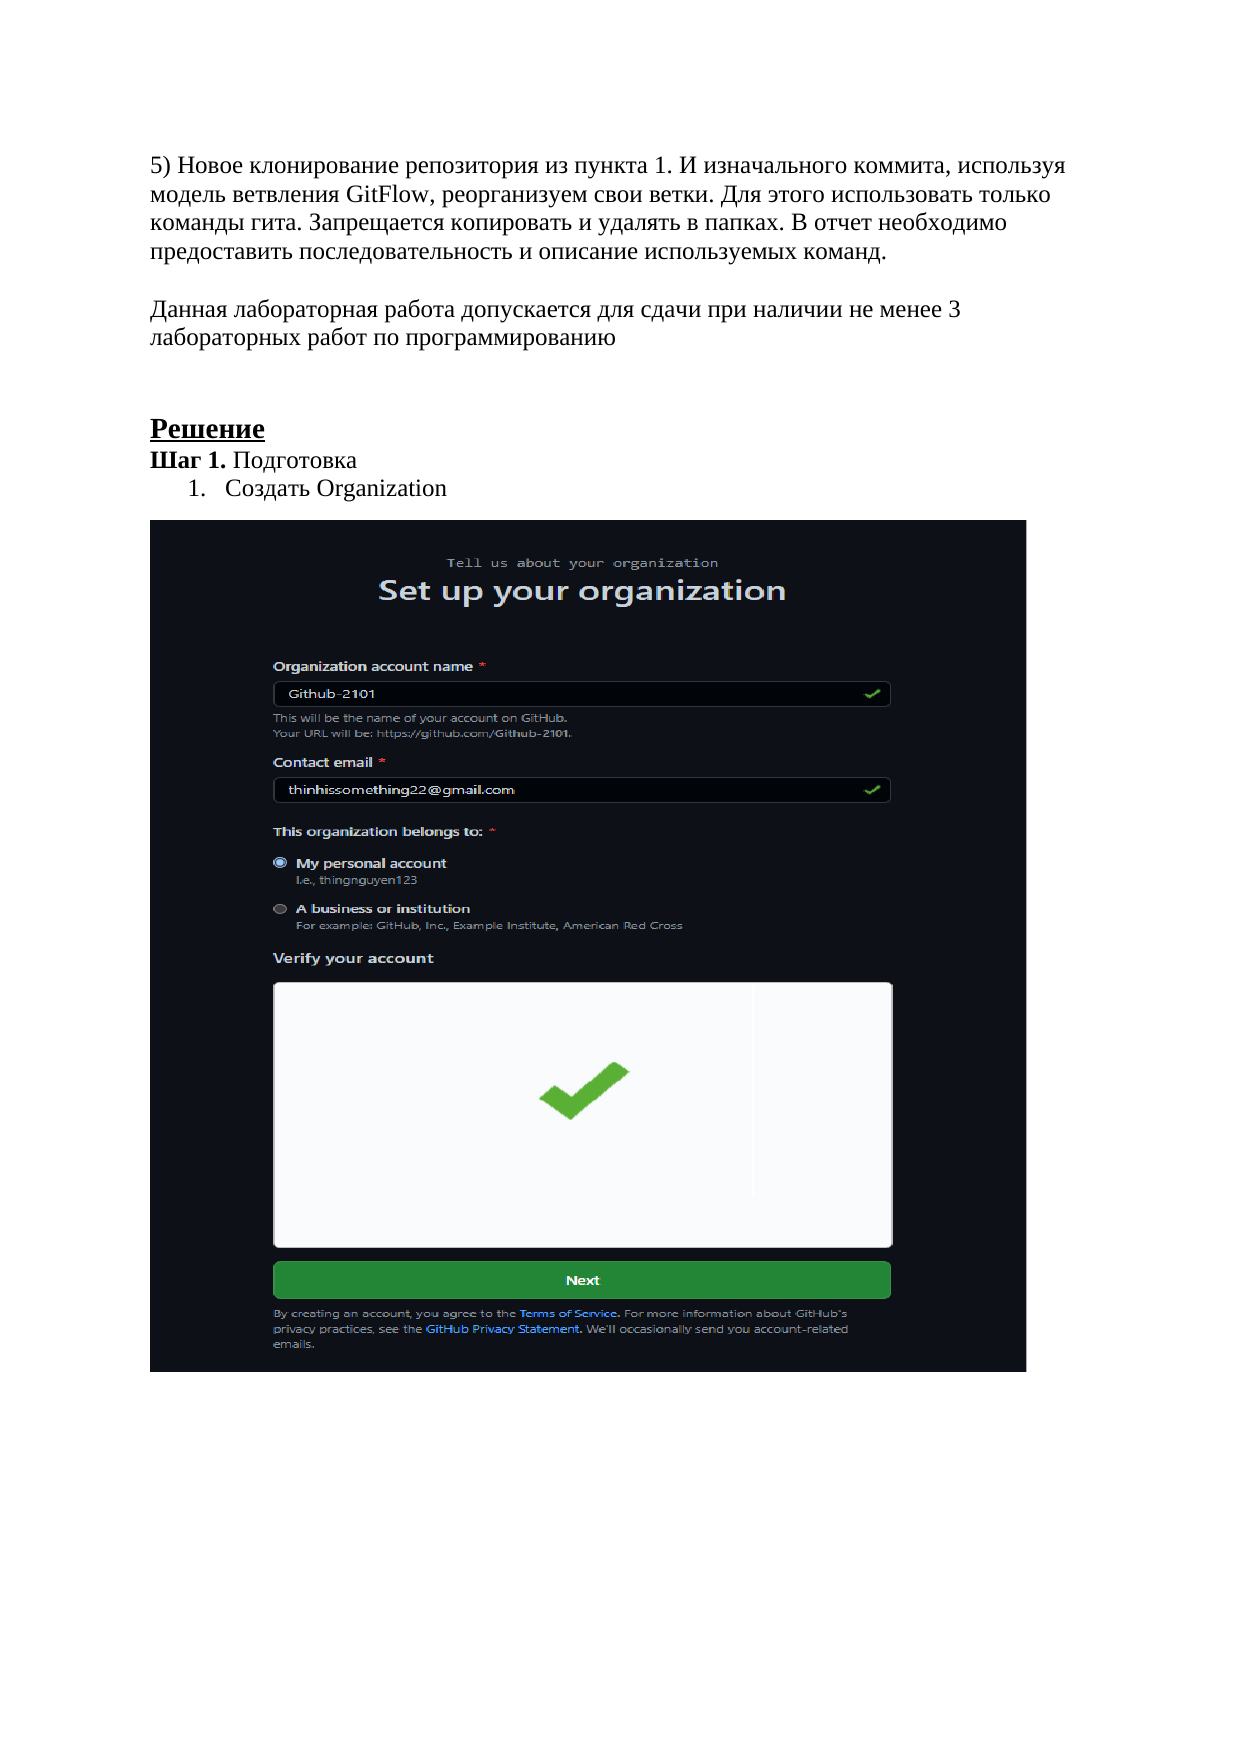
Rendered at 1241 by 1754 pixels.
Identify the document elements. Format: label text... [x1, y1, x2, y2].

text 5) Новое клонирование репозитория из пункта 1. И изначального коммита, используя модель ветвления GitFlow, реорганизуем свои ветки. Для этого использовать только команды гита. Запрещается копировать и удалять в папках. В отчет необходимо предоставить последовательность и описание используемых команд. [150, 150, 1090, 265]
picture [150, 520, 1027, 1372]
text Данная лабораторная работа допускается для сдачи при наличии не менее 3 лабораторных работ по программированию [150, 294, 1090, 351]
text Шаг 1. Подготовка [150, 445, 1090, 473]
list Создать Organization [187, 473, 1090, 502]
text Решение [150, 411, 1090, 445]
